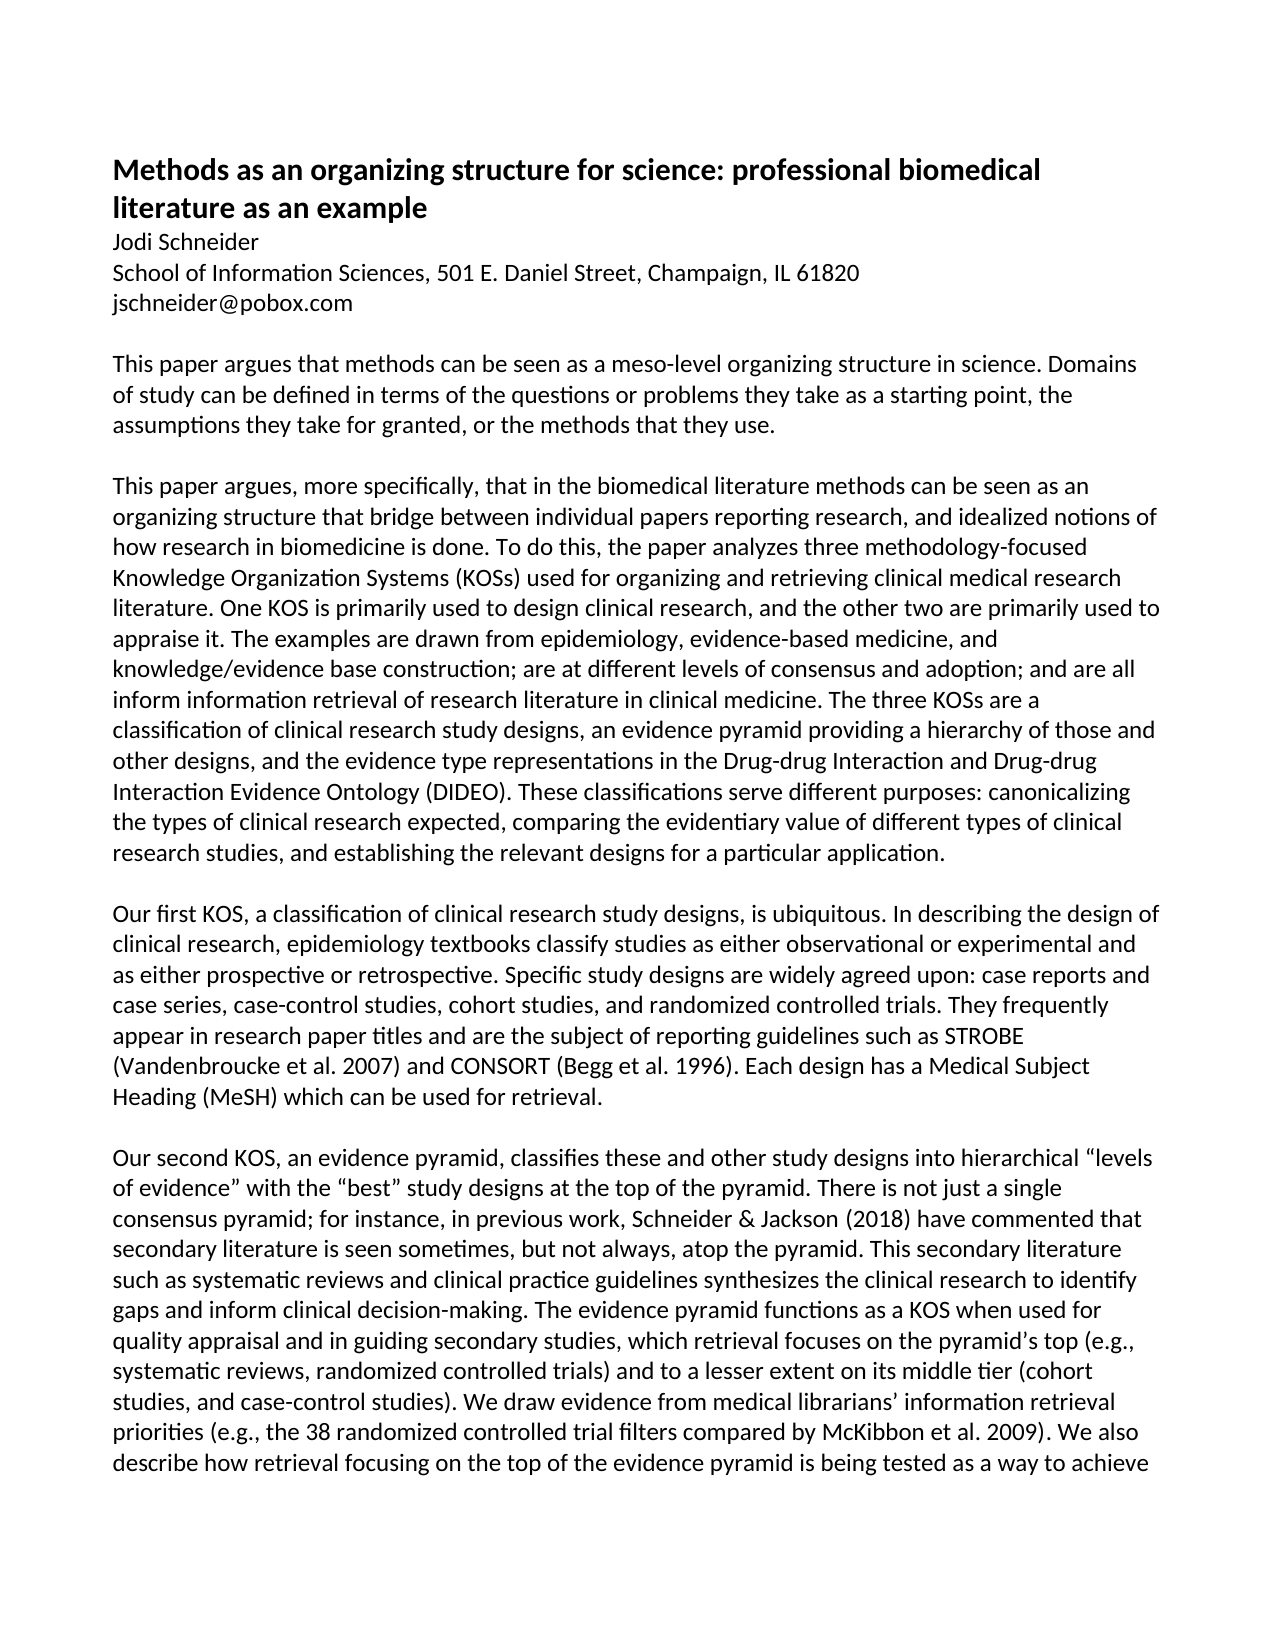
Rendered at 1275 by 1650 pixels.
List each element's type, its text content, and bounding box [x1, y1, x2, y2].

text Methods as an organizing structure for science: professional biomedical literature as an example [112, 150, 1162, 226]
text School of Information Sciences, 501 E. Daniel Street, Champaign, IL 61820 [112, 257, 1162, 287]
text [112, 1142, 1162, 1478]
text jschneider@pobox.com [112, 287, 1162, 318]
text Our first KOS, a classification of clinical research study designs, is ubiquitous. In describing the design of clinical research, epidemiology textbooks classify studies as either observational or experimental and as either prospective or retrospective. Specific study designs are widely agreed upon: case reports and case series, case-control studies, cohort studies, and randomized controlled trials. They frequently appear in research paper titles and are the subject of reporting guidelines such as STROBE (Vandenbroucke et al. 2007) and CONSORT (Begg et al. 1996). Each design has a Medical Subject Heading (MeSH) which can be used for retrieval. [112, 898, 1162, 1111]
text This paper argues that methods can be seen as a meso-level organizing structure in science. Domains of study can be defined in terms of the questions or problems they take as a starting point, the assumptions they take for granted, or the methods that they use. [112, 348, 1162, 440]
text Jodi Schneider [112, 226, 1162, 257]
text This paper argues, more specifically, that in the biomedical literature methods can be seen as an organizing structure that bridge between individual papers reporting research, and idealized notions of how research in biomedicine is done. To do this, the paper analyzes three methodology-focused Knowledge Organization Systems (KOSs) used for organizing and retrieving clinical medical research literature. One KOS is primarily used to design clinical research, and the other two are primarily used to appraise it. The examples are drawn from epidemiology, evidence-based medicine, and knowledge/evidence base construction; are at different levels of consensus and adoption; and are all inform information retrieval of research literature in clinical medicine. The three KOSs are a classification of clinical research study designs, an evidence pyramid providing a hierarchy of those and other designs, and the evidence type representations in the Drug-drug Interaction and Drug-drug Interaction Evidence Ontology (DIDEO). These classifications serve different purposes: canonicalizing the types of clinical research expected, comparing the evidentiary value of different types of clinical research studies, and establishing the relevant designs for a particular application. [112, 470, 1162, 867]
